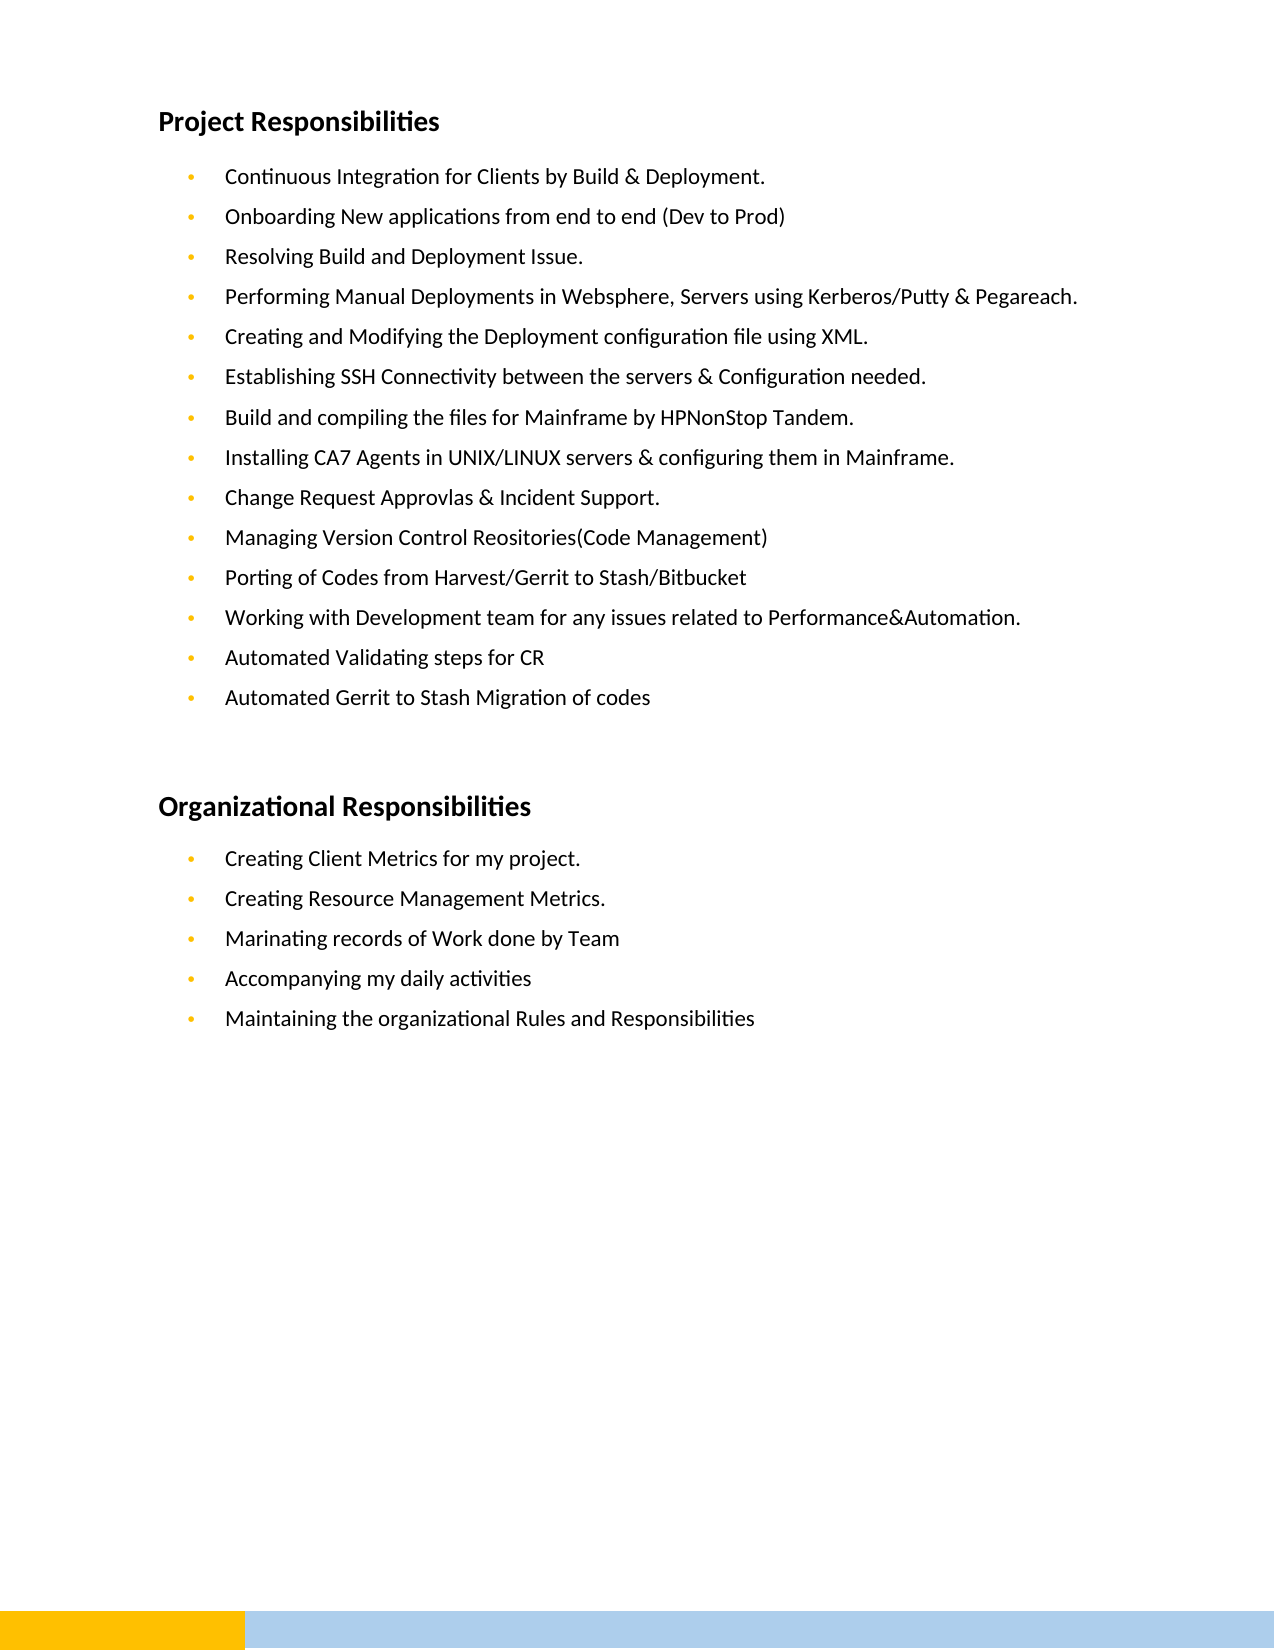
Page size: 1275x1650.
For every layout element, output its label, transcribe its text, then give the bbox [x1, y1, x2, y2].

list Automated Gerrit to Stash Migration of codes [187, 683, 1125, 711]
list Establishing SSH Connectivity between the servers & Configuration needed. [187, 362, 1125, 391]
list Managing Version Control Reositories(Code Management) [187, 523, 1125, 551]
subtitle Project Responsibilities [158, 103, 1125, 139]
list Maintaining the organizational Rules and Responsibilities [187, 1004, 1125, 1032]
list Porting of Codes from Harvest/Gerrit to Stash/Bitbucket [187, 563, 1125, 591]
list Change Request Approvlas & Incident Support. [187, 483, 1125, 511]
list Resolving Build and Deployment Issue. [187, 242, 1125, 270]
list Marinating records of Work done by Team [187, 924, 1125, 952]
list Creating Client Metrics for my project. [187, 844, 1125, 872]
list Automated Validating steps for CR [187, 643, 1125, 671]
list Creating and Modifying the Deployment configuration file using XML. [187, 322, 1125, 350]
list Installing CA7 Agents in UNIX/LINUX servers & configuring them in Mainframe. [187, 443, 1125, 471]
list Build and compiling the files for Mainframe by HPNonStop Tandem. [187, 403, 1125, 431]
list Creating Resource Management Metrics. [187, 884, 1125, 912]
list Onboarding New applications from end to end (Dev to Prod) [187, 202, 1125, 230]
list Accompanying my daily activities [187, 964, 1125, 992]
list Working with Development team for any issues related to Performance&Automation. [187, 603, 1125, 631]
list Continuous Integration for Clients by Build & Deployment. [187, 162, 1125, 190]
list Performing Manual Deployments in Websphere, Servers using Kerberos/Putty & Pegareach. [187, 282, 1125, 310]
subtitle Organizational Responsibilities [158, 788, 1125, 824]
